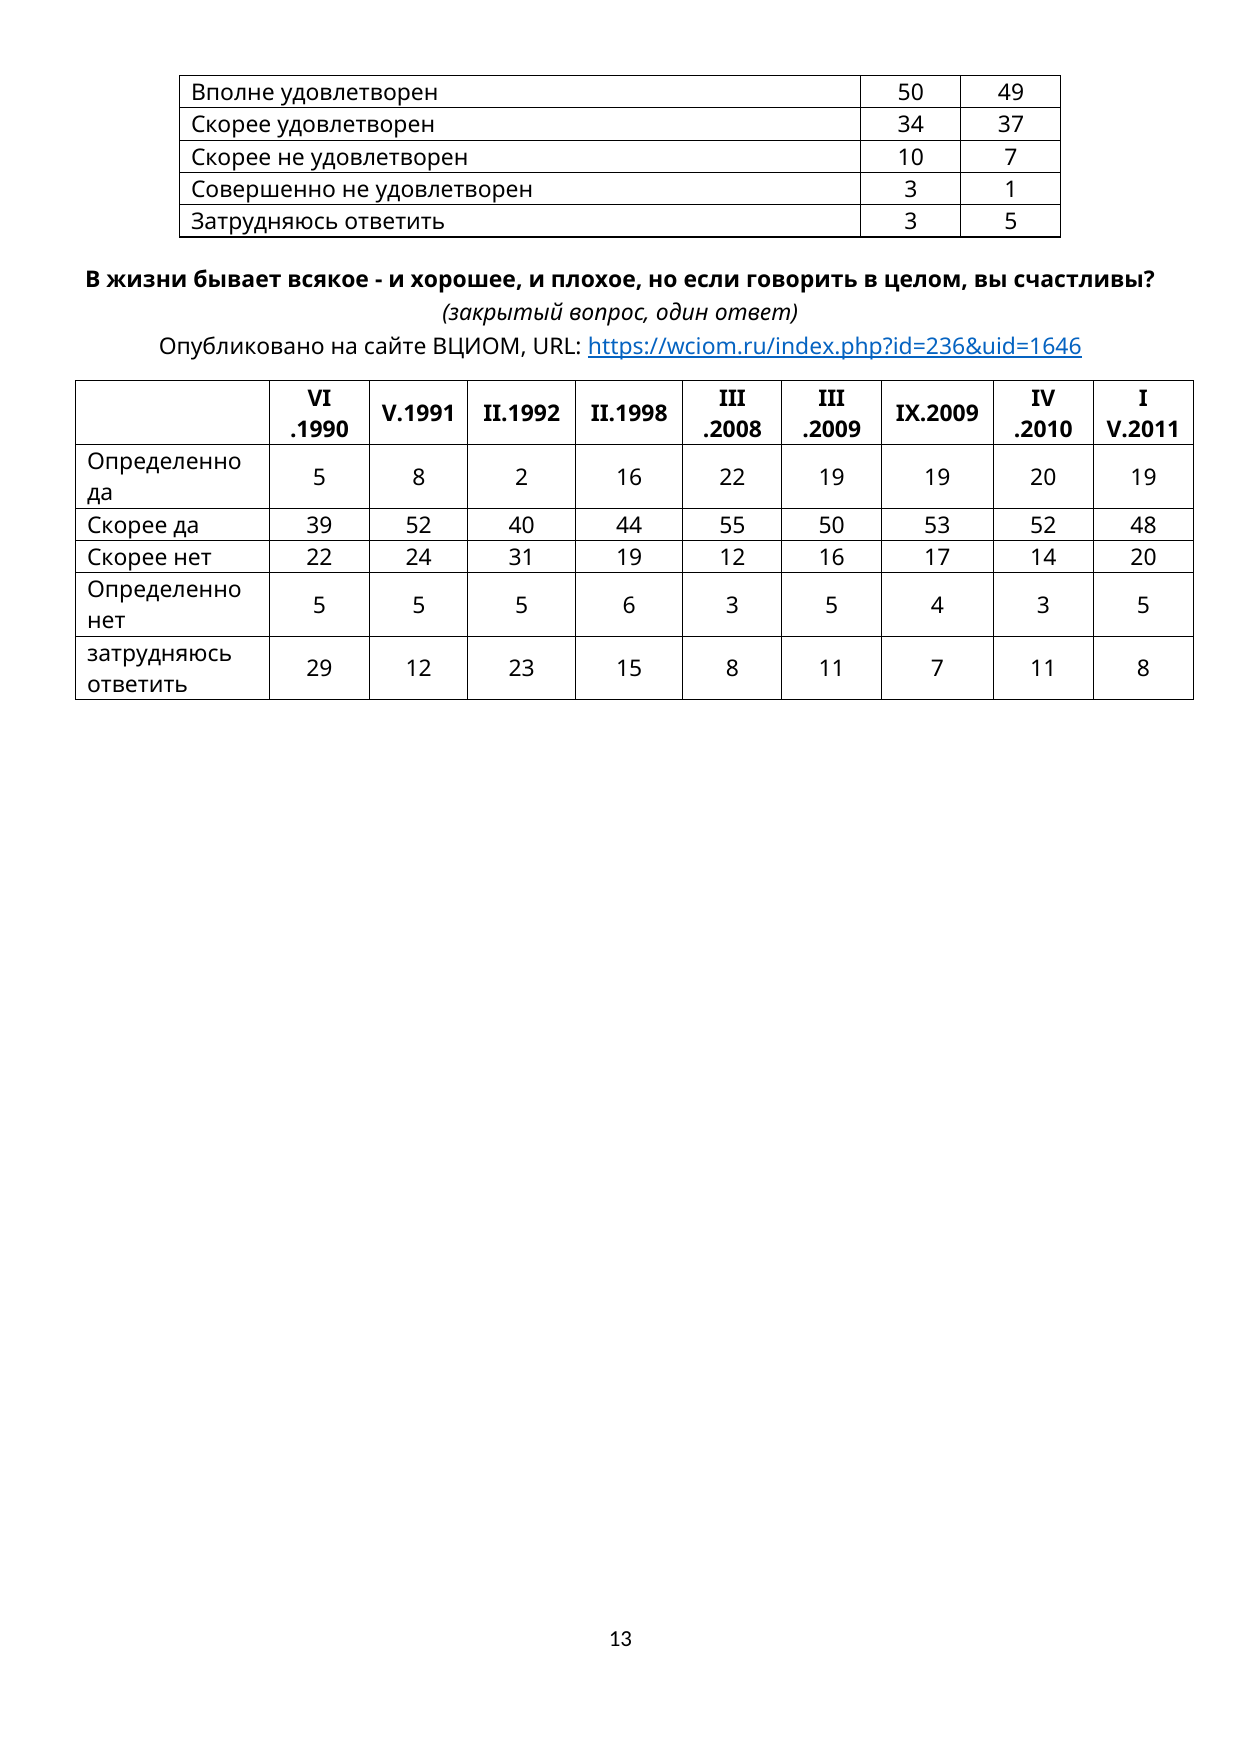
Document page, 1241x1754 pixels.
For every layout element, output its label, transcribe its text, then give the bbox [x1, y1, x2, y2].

table_header [76, 381, 269, 444]
table_cell 2 [468, 445, 575, 507]
table_cell 50 [861, 76, 960, 107]
table_header V.1991 [370, 381, 467, 444]
table_cell 52 [370, 509, 467, 540]
table_cell 12 [683, 541, 781, 572]
table_cell 8 [1094, 637, 1193, 699]
table_cell 11 [782, 637, 881, 699]
table_cell 3 [683, 573, 781, 636]
table_cell 55 [683, 509, 781, 540]
table_cell 20 [1094, 541, 1193, 572]
table_cell 19 [882, 445, 993, 507]
table_cell 4 [882, 573, 993, 636]
table_cell 5 [370, 573, 467, 636]
table_cell Скорее да [76, 509, 269, 540]
table_cell 1 [961, 173, 1060, 204]
table_cell 7 [961, 141, 1060, 172]
table_cell 31 [468, 541, 575, 572]
table_cell 22 [683, 445, 781, 507]
table_cell 40 [468, 509, 575, 540]
table_cell затрудняюсь ответить [76, 637, 269, 699]
table_cell 34 [861, 108, 960, 139]
table_cell 44 [576, 509, 682, 540]
table_cell 23 [468, 637, 575, 699]
table_cell 16 [576, 445, 682, 507]
table_cell 16 [782, 541, 881, 572]
text Опубликовано на сайте ВЦИОМ, URL: https://wciom.ru/index.php?id=236&uid=1646 [75, 330, 1165, 361]
table_cell 5 [961, 205, 1060, 236]
table_cell 53 [882, 509, 993, 540]
table_cell 5 [468, 573, 575, 636]
table_cell Затрудняюсь ответить [180, 205, 860, 236]
table_cell 17 [882, 541, 993, 572]
table_cell 8 [683, 637, 781, 699]
table_header II.1992 [468, 381, 575, 444]
table_header IV.2011 [1094, 381, 1193, 444]
table_cell Совершенно не удовлетворен [180, 173, 860, 204]
table_cell 11 [994, 637, 1093, 699]
table_cell 15 [576, 637, 682, 699]
table_cell 49 [961, 76, 1060, 107]
table_cell 50 [782, 509, 881, 540]
table_header IV.2010 [994, 381, 1093, 444]
table_cell 6 [576, 573, 682, 636]
table_cell 24 [370, 541, 467, 572]
table_cell Скорее не удовлетворен [180, 141, 860, 172]
table_cell 39 [270, 509, 369, 540]
table_cell 37 [961, 108, 1060, 139]
table_cell 3 [861, 173, 960, 204]
table_cell 5 [270, 573, 369, 636]
table_cell 29 [270, 637, 369, 699]
table_header III.2009 [782, 381, 881, 444]
table_cell 19 [782, 445, 881, 507]
text В жизни бывает всякое - и хорошее, и плохое, но если говорить в целом, вы счастливы? (закрытый вопрос, один ответ) [75, 262, 1165, 327]
table_header VI.1990 [270, 381, 369, 444]
table_header II.1998 [576, 381, 682, 444]
table_header IX.2009 [882, 381, 993, 444]
table_cell 20 [994, 445, 1093, 507]
table_cell 10 [861, 141, 960, 172]
table_cell 8 [370, 445, 467, 507]
table_cell 22 [270, 541, 369, 572]
table_cell Скорее удовлетворен [180, 108, 860, 139]
table_cell 3 [861, 205, 960, 236]
table_header III.2008 [683, 381, 781, 444]
table_cell Вполне удовлетворен [180, 76, 860, 107]
table_cell Скорее нет [76, 541, 269, 572]
table_cell 19 [576, 541, 682, 572]
table_cell 19 [1094, 445, 1193, 507]
table_cell 14 [994, 541, 1093, 572]
table_cell 5 [270, 445, 369, 507]
table_cell Определенно нет [76, 573, 269, 636]
table_cell 52 [994, 509, 1093, 540]
table_cell Определенно да [76, 445, 269, 507]
table_cell 5 [782, 573, 881, 636]
table_cell 5 [1094, 573, 1193, 636]
table_cell 3 [994, 573, 1093, 636]
table_cell 7 [882, 637, 993, 699]
table_cell 48 [1094, 509, 1193, 540]
table_cell 12 [370, 637, 467, 699]
